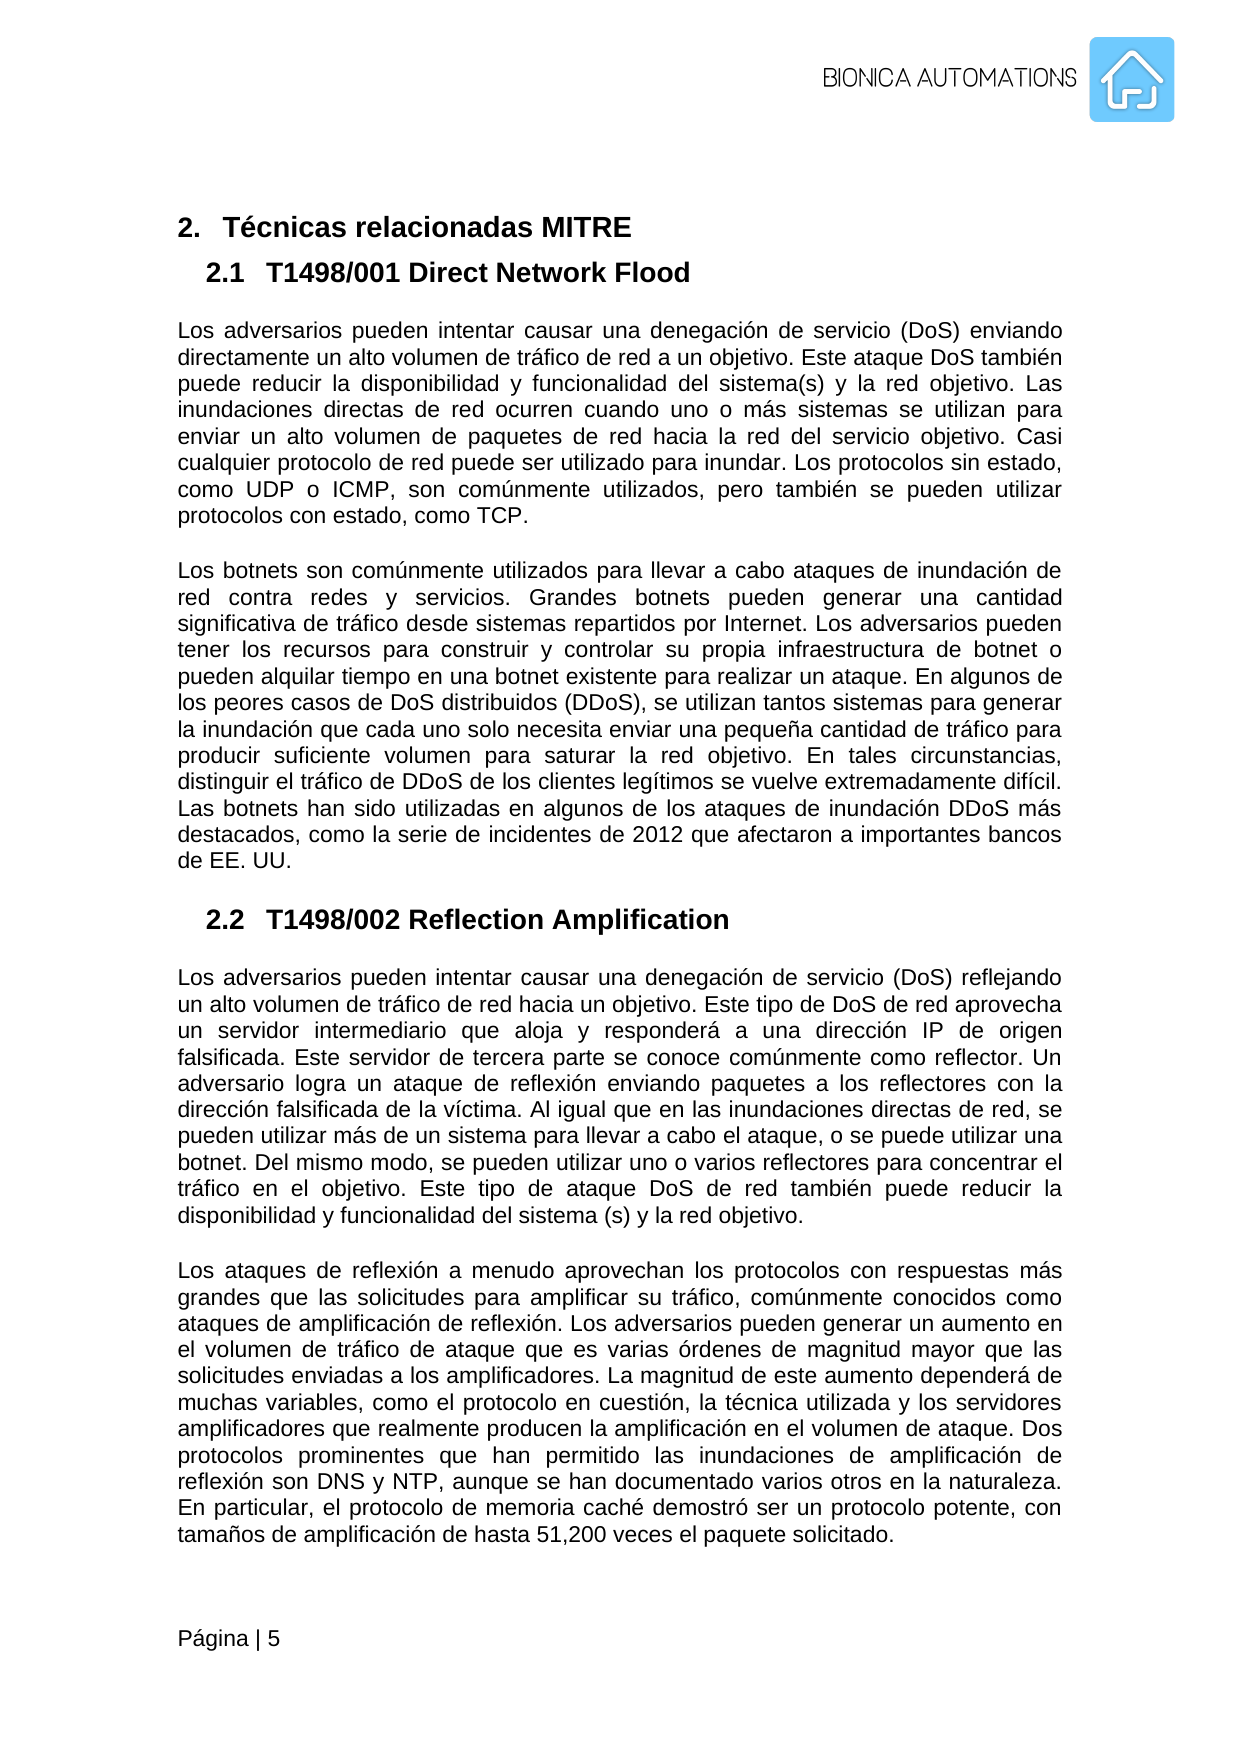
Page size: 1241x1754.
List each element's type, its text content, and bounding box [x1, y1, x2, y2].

subtitle T1498/001 Direct Network Flood [206, 272, 1063, 305]
text Los adversarios pueden intentar causar una denegación de servicio (DoS) enviando directamente un alto volumen de tráfico de red a un objetivo. Este ataque DoS también puede reducir la disponibilidad y funcionalidad del sistema(s) y la red objetivo. Las inundaciones directas de red ocurren cuando uno o más sistemas se utilizan para enviar un alto volumen de paquetes de red hacia la red del servicio objetivo. Casi cualquier protocolo de red puede ser utilizado para inundar. Los protocolos sin estado, como UDP o ICMP, son comúnmente utilizados, pero también se pueden utilizar protocolos con estado, como TCP. [177, 334, 1063, 545]
text Los ataques de reflexión a menudo aprovechan los protocolos con respuestas más grandes que las solicitudes para amplificar su tráfico, comúnmente conocidos como ataques de amplificación de reflexión. Los adversarios pueden generar un aumento en el volumen de tráfico de ataque que es varias órdenes de magnitud mayor que las solicitudes enviadas a los amplificadores. La magnitud de este aumento dependerá de muchas variables, como el protocolo en cuestión, la técnica utilizada y los servidores amplificadores que realmente producen la amplificación en el volumen de ataque. Dos protocolos prominentes que han permitido las inundaciones de amplificación de reflexión son DNS y NTP, aunque se han documentado varios otros en la naturaleza. En particular, el protocolo de memoria caché demostró ser un protocolo potente, con tamaños de amplificación de hasta 51,200 veces el paquete solicitado. [177, 1274, 1063, 1564]
subtitle T1498/002 Reflection Amplification [206, 919, 1063, 952]
text Los botnets son comúnmente utilizados para llevar a cabo ataques de inundación de red contra redes y servicios. Grandes botnets pueden generar una cantidad significativa de tráfico desde sistemas repartidos por Internet. Los adversarios pueden tener los recursos para construir y controlar su propia infraestructura de botnet o pueden alquilar tiempo en una botnet existente para realizar un ataque. En algunos de los peores casos de DoS distribuidos (DDoS), se utilizan tantos sistemas para generar la inundación que cada uno solo necesita enviar una pequeña cantidad de tráfico para producir suficiente volumen para saturar la red objetivo. En tales circunstancias, distinguir el tráfico de DDoS de los clientes legítimos se vuelve extremadamente difícil. Las botnets han sido utilizadas en algunos de los ataques de inundación DDoS más destacados, como la serie de incidentes de 2012 que afectaron a importantes bancos de EE. UU. [177, 574, 1063, 890]
picture [824, 37, 1175, 122]
text Los adversarios pueden intentar causar una denegación de servicio (DoS) reflejando un alto volumen de tráfico de red hacia un objetivo. Este tipo de DoS de red aprovecha un servidor intermediario que aloja y responderá a una dirección IP de origen falsificada. Este servidor de tercera parte se conoce comúnmente como reflector. Un adversario logra un ataque de reflexión enviando paquetes a los reflectores con la dirección falsificada de la víctima. Al igual que en las inundaciones directas de red, se pueden utilizar más de un sistema para llevar a cabo el ataque, o se puede utilizar una botnet. Del mismo modo, se pueden utilizar uno o varios reflectores para concentrar el tráfico en el objetivo. Este tipo de ataque DoS de red también puede reducir la disponibilidad y funcionalidad del sistema (s) y la red objetivo. [177, 981, 1063, 1244]
subtitle Técnicas relacionadas MITRE [177, 210, 1063, 243]
